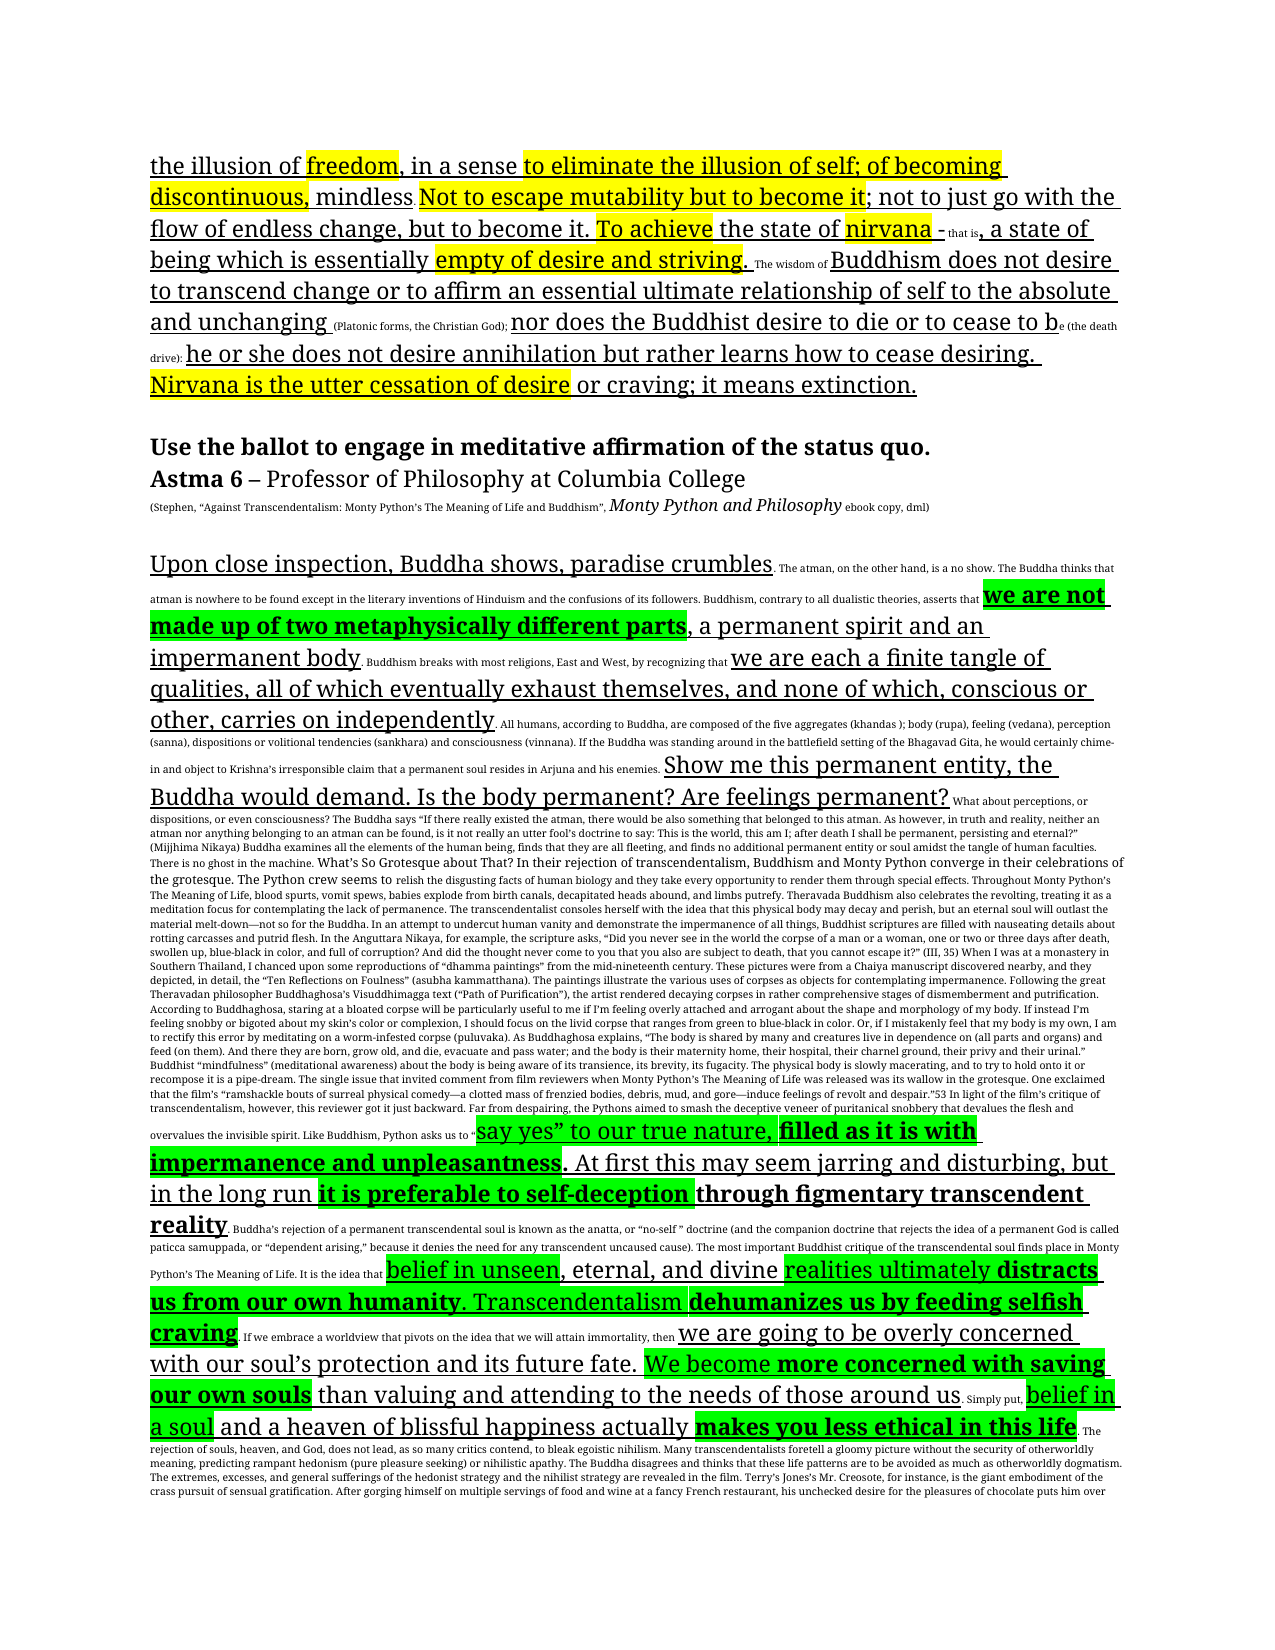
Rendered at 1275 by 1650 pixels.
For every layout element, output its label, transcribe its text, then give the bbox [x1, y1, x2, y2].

text (Stephen, “Against Transcendentalism: Monty Python’s The Meaning of Life and Buddhism”, Monty Python and Philosophy ebook copy, dml) [150, 494, 1125, 516]
subtitle Use the ballot to engage in meditative affirmation of the status quo. [150, 431, 1125, 462]
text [150, 150, 1125, 400]
text Astma 6 – Professor of Philosophy at Columbia College [150, 462, 1125, 494]
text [150, 548, 1125, 1498]
